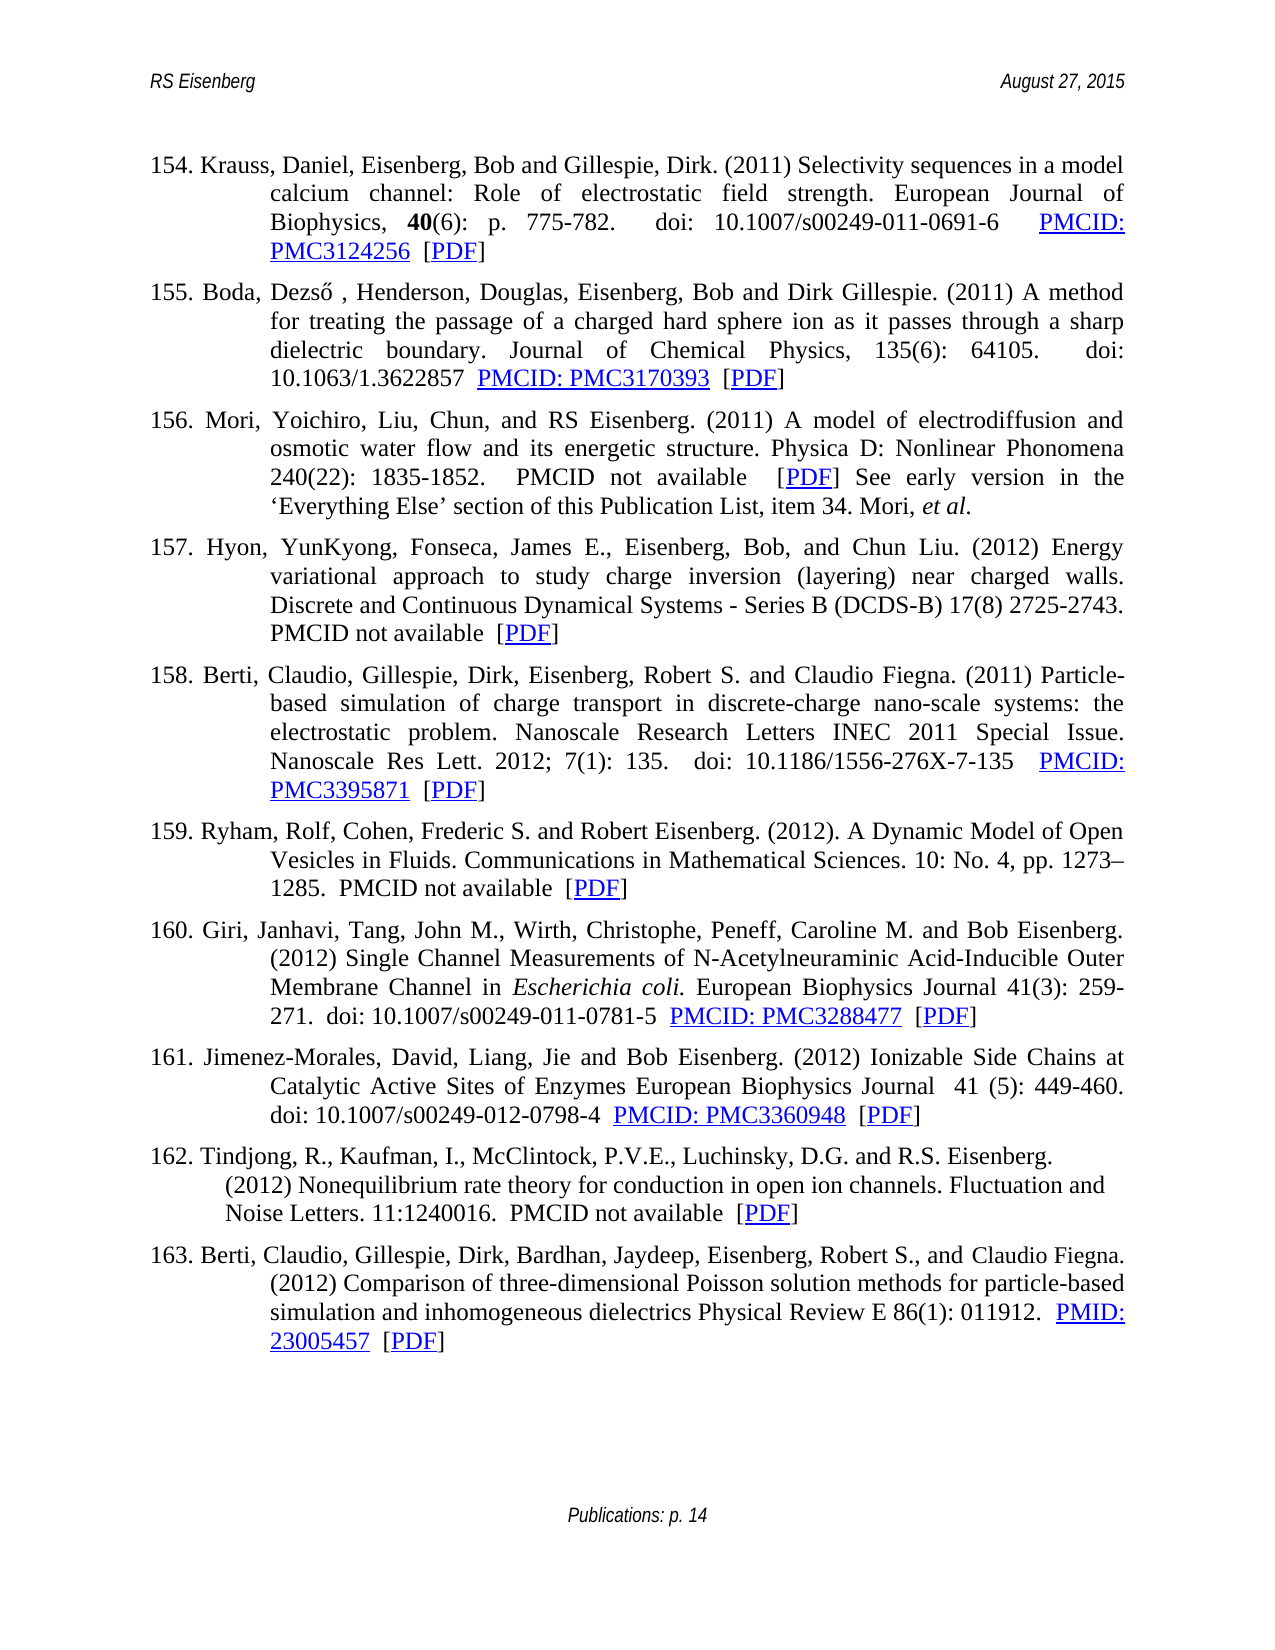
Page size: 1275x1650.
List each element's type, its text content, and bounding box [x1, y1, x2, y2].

text 156. Mori, Yoichiro, Liu, Chun, and RS Eisenberg. (2011) A model of electrodiffusion and osmotic water flow and its energetic structure. Physica D: Nonlinear Phonomena 240(22): 1835-1852. PMCID not available [PDF] See early version in the ‘Everything Else’ section of this Publication List, item 34. Mori, et al. [150, 405, 1125, 520]
text 155. Boda, Dezső , Henderson, Douglas, Eisenberg, Bob and Dirk Gillespie. (2011) A method for treating the passage of a charged hard sphere ion as it passes through a sharp dielectric boundary. Journal of Chemical Physics, 135(6): 64105. doi: 10.1063/1.3622857 PMCID: PMC3170393 [PDF] [150, 277, 1125, 392]
text 163. Berti, Claudio, Gillespie, Dirk, Bardhan, Jaydeep, Eisenberg, Robert S., and Claudio Fiegna. (2012) Comparison of three-dimensional Poisson solution methods for particle-based simulation and inhomogeneous dielectrics Physical Review E 86(1): 011912. PMID: 23005457 [PDF] [150, 1240, 1125, 1355]
text 154. Krauss, Daniel, Eisenberg, Bob and Gillespie, Dirk. (2011) Selectivity sequences in a model calcium channel: Role of electrostatic field strength. European Journal of Biophysics, 40(6): p. 775-782. doi: 10.1007/s00249-011-0691-6 PMCID: PMC3124256 [PDF] [150, 150, 1125, 265]
text 159. Ryham, Rolf, Cohen, Frederic S. and Robert Eisenberg. (2012). A Dynamic Model of Open Vesicles in Fluids. Communications in Mathematical Sciences. 10: No. 4, pp. 1273–1285. PMCID not available [PDF] [150, 816, 1125, 902]
text 158. Berti, Claudio, Gillespie, Dirk, Eisenberg, Robert S. and Claudio Fiegna. (2011) Particle-based simulation of charge transport in discrete-charge nano-scale systems: the electrostatic problem. Nanoscale Research Letters INEC 2011 Special Issue. Nanoscale Res Lett. 2012; 7(1): 135. doi: 10.1186/1556-276X-7-135 PMCID: PMC3395871 [PDF] [150, 660, 1125, 803]
text 162. Tindjong, R., Kaufman, I., McClintock, P.V.E., Luchinsky, D.G. and R.S. Eisenberg. (2012) Nonequilibrium rate theory for conduction in open ion channels. Fluctuation and Noise Letters. 11:1240016. PMCID not available [PDF] [150, 1141, 1125, 1227]
text 161. Jimenez-Morales, David, Liang, Jie and Bob Eisenberg. (2012) Ionizable Side Chains at Catalytic Active Sites of Enzymes European Biophysics Journal 41 (5): 449-460. doi: 10.1007/s00249-012-0798-4 PMCID: PMC3360948 [PDF] [150, 1042, 1125, 1128]
text 157. Hyon, YunKyong, Fonseca, James E., Eisenberg, Bob, and Chun Liu. (2012) Energy variational approach to study charge inversion (layering) near charged walls. Discrete and Continuous Dynamical Systems - Series B (DCDS-B) 17(8) 2725-2743. PMCID not available [PDF] [150, 532, 1125, 647]
text 160. Giri, Janhavi, Tang, John M., Wirth, Christophe, Peneff, Caroline M. and Bob Eisenberg. (2012) Single Channel Measurements of N-Acetylneuraminic Acid-Inducible Outer Membrane Channel in Escherichia coli. European Biophysics Journal 41(3): 259-271. doi: 10.1007/s00249-011-0781-5 PMCID: PMC3288477 [PDF] [150, 915, 1125, 1030]
